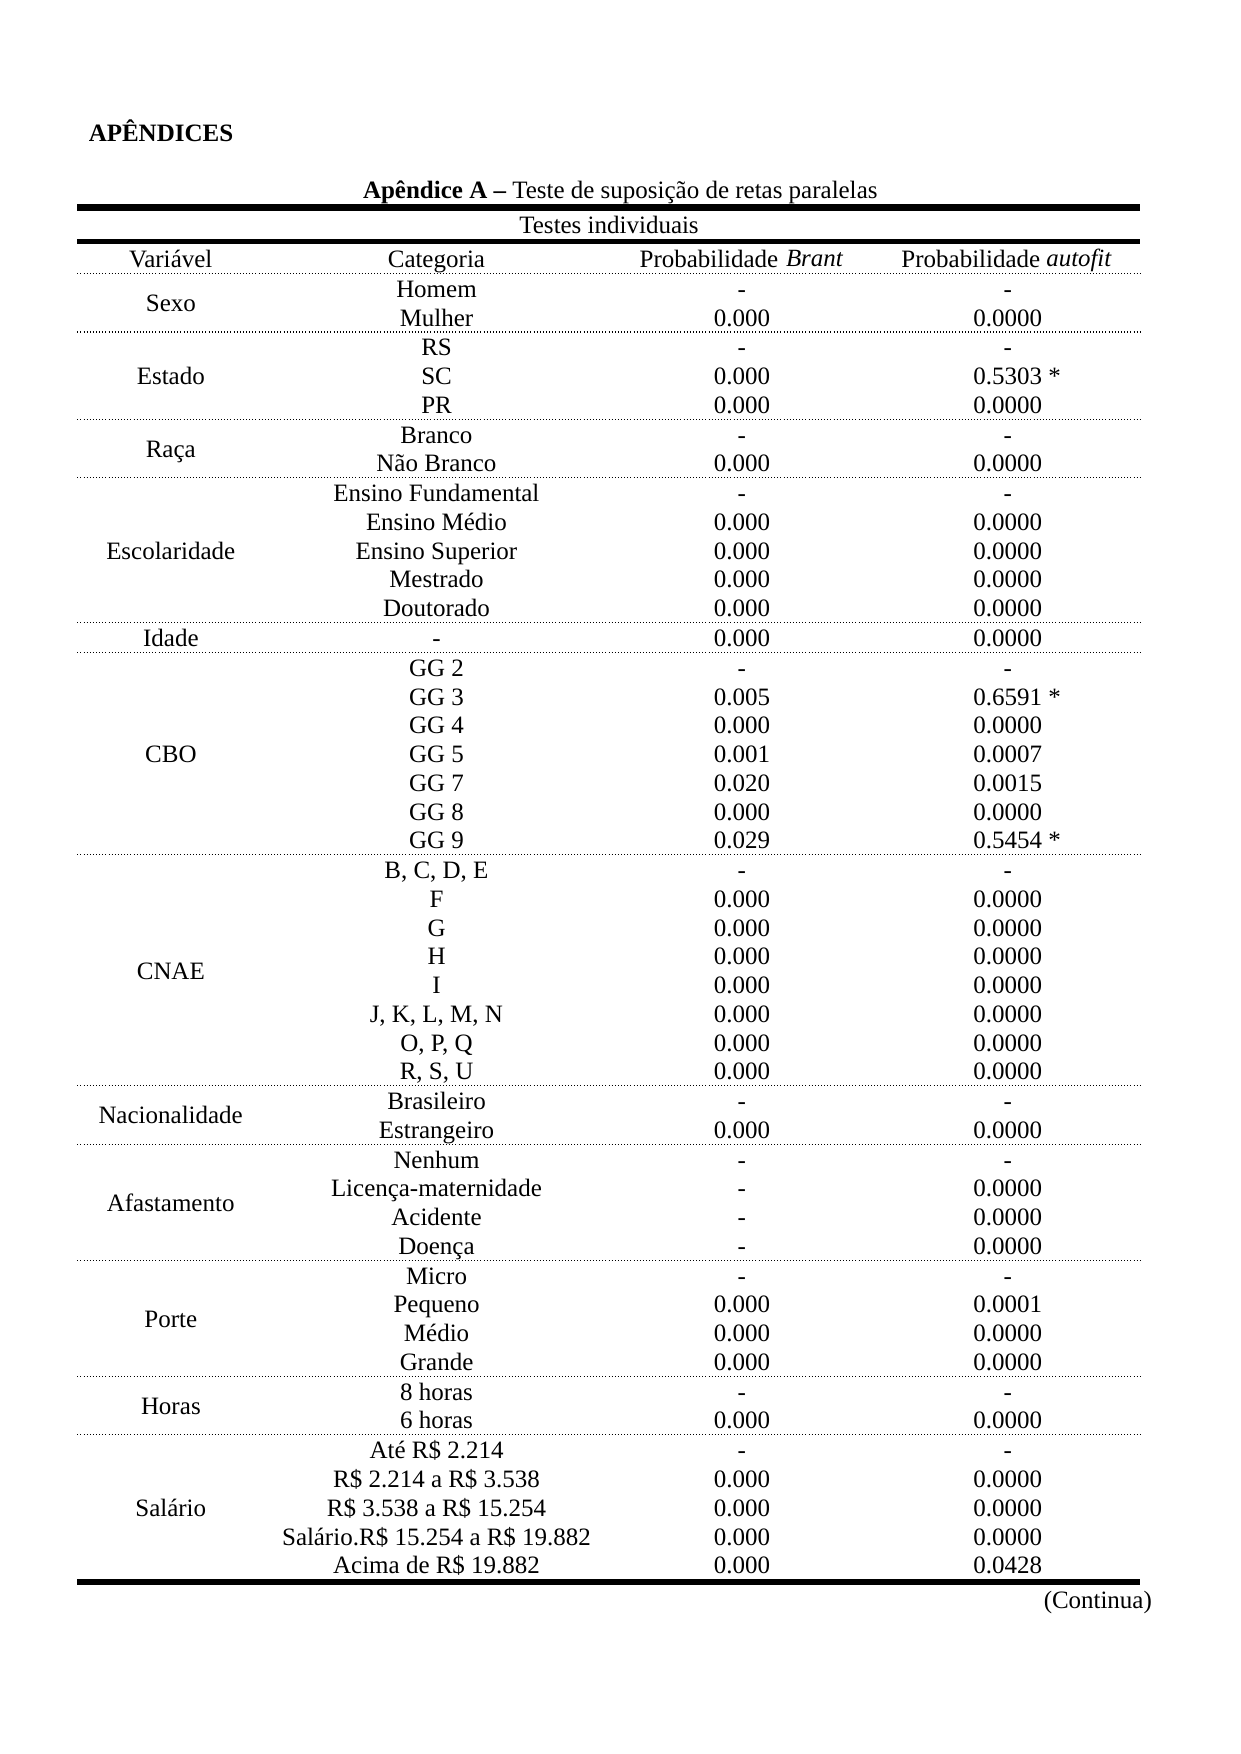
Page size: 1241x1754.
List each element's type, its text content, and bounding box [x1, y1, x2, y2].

table_cell CBO [77, 652, 264, 854]
table_cell RS SC PR [264, 331, 609, 419]
table_cell - 0.0000 [875, 1085, 1140, 1144]
table_cell - 0.000 0.000 0.000 0.000 [609, 477, 874, 622]
table_cell - [264, 622, 609, 652]
table_cell Ensino Fundamental Ensino Médio Ensino Superior Mestrado Doutorado [264, 477, 609, 622]
table_cell Raça [77, 419, 264, 477]
table_cell - 0.000 [609, 273, 874, 331]
table_cell Probabilidade [875, 244, 1140, 273]
table_cell Brasileiro Estrangeiro [264, 1085, 609, 1144]
table_cell - - - - [609, 1144, 874, 1260]
table_cell Variável [77, 244, 264, 273]
table_cell Homem Mulher [264, 273, 609, 331]
subtitle APÊNDICES [88, 118, 1152, 147]
table_cell CNAE [77, 854, 264, 1085]
table_cell - 0.5303 * 0.0000 [875, 331, 1140, 419]
table_cell Até R$ 2.214 R$ 2.214 a R$ 3.538 R$ 3.538 a R$ 15.254 Salário.R$ 15.254 a R$ 19.882 Acima de R$ 19.882 [264, 1434, 609, 1579]
table_cell Salário [77, 1434, 264, 1579]
table_cell Branco Não Branco [264, 419, 609, 477]
table_cell - 0.0000 0.0000 0.0000 0.0428 [875, 1434, 1140, 1579]
table_header Testes individuais [77, 211, 1140, 239]
table_cell Probabilidade [609, 244, 874, 273]
table_cell - 0.0000 0.0000 0.0000 [875, 1144, 1140, 1260]
table_cell 8 horas 6 horas [264, 1376, 609, 1434]
table_cell - 0.0000 0.0000 0.0000 0.0000 0.0000 0.0000 0.0000 [875, 854, 1140, 1085]
table_cell - 0.000 0.000 [609, 331, 874, 419]
table_cell - 0.0000 0.0000 0.0000 0.0000 [875, 477, 1140, 622]
table_cell 0.000 [609, 622, 874, 652]
table_cell - 0.0000 [875, 419, 1140, 477]
text (Continua) [88, 1585, 1152, 1614]
table_cell - 0.000 0.000 0.000 0.000 [609, 1434, 874, 1579]
table_cell - 0.000 [609, 419, 874, 477]
table_cell - 0.000 [609, 1085, 874, 1144]
table_cell - 0.0000 [875, 273, 1140, 331]
table_cell B, C, D, E F G H I J, K, L, M, N O, P, Q R, S, U [264, 854, 609, 1085]
table_cell Sexo [77, 273, 264, 331]
table_cell Porte [77, 1260, 264, 1376]
table_cell Nenhum Licença-maternidade Acidente Doença [264, 1144, 609, 1260]
table_cell Categoria [264, 244, 609, 273]
table_cell - 0.0000 [875, 1376, 1140, 1434]
table_cell 0.0000 [875, 622, 1140, 652]
table_cell - 0.005 0.000 0.001 0.020 0.000 0.029 [609, 652, 874, 854]
table_cell GG 2 GG 3 GG 4 GG 5 GG 7 GG 8 GG 9 [264, 652, 609, 854]
table_cell Idade [77, 622, 264, 652]
table_cell - 0.000 0.000 0.000 [609, 1260, 874, 1376]
table_cell - 0.000 0.000 0.000 0.000 0.000 0.000 0.000 [609, 854, 874, 1085]
table_cell - 0.6591 * 0.0000 0.0007 0.0015 0.0000 0.5454 * [875, 652, 1140, 854]
table_cell Estado [77, 331, 264, 419]
table_cell Afastamento [77, 1144, 264, 1260]
table_cell Horas [77, 1376, 264, 1434]
table_cell Nacionalidade [77, 1085, 264, 1144]
table_cell - 0.0001 0.0000 0.0000 [875, 1260, 1140, 1376]
table_cell Micro Pequeno Médio Grande [264, 1260, 609, 1376]
table_cell Escolaridade [77, 477, 264, 622]
table_cell - 0.000 [609, 1376, 874, 1434]
list Apêndice A – Teste de suposição de retas paralelas [88, 176, 1152, 204]
